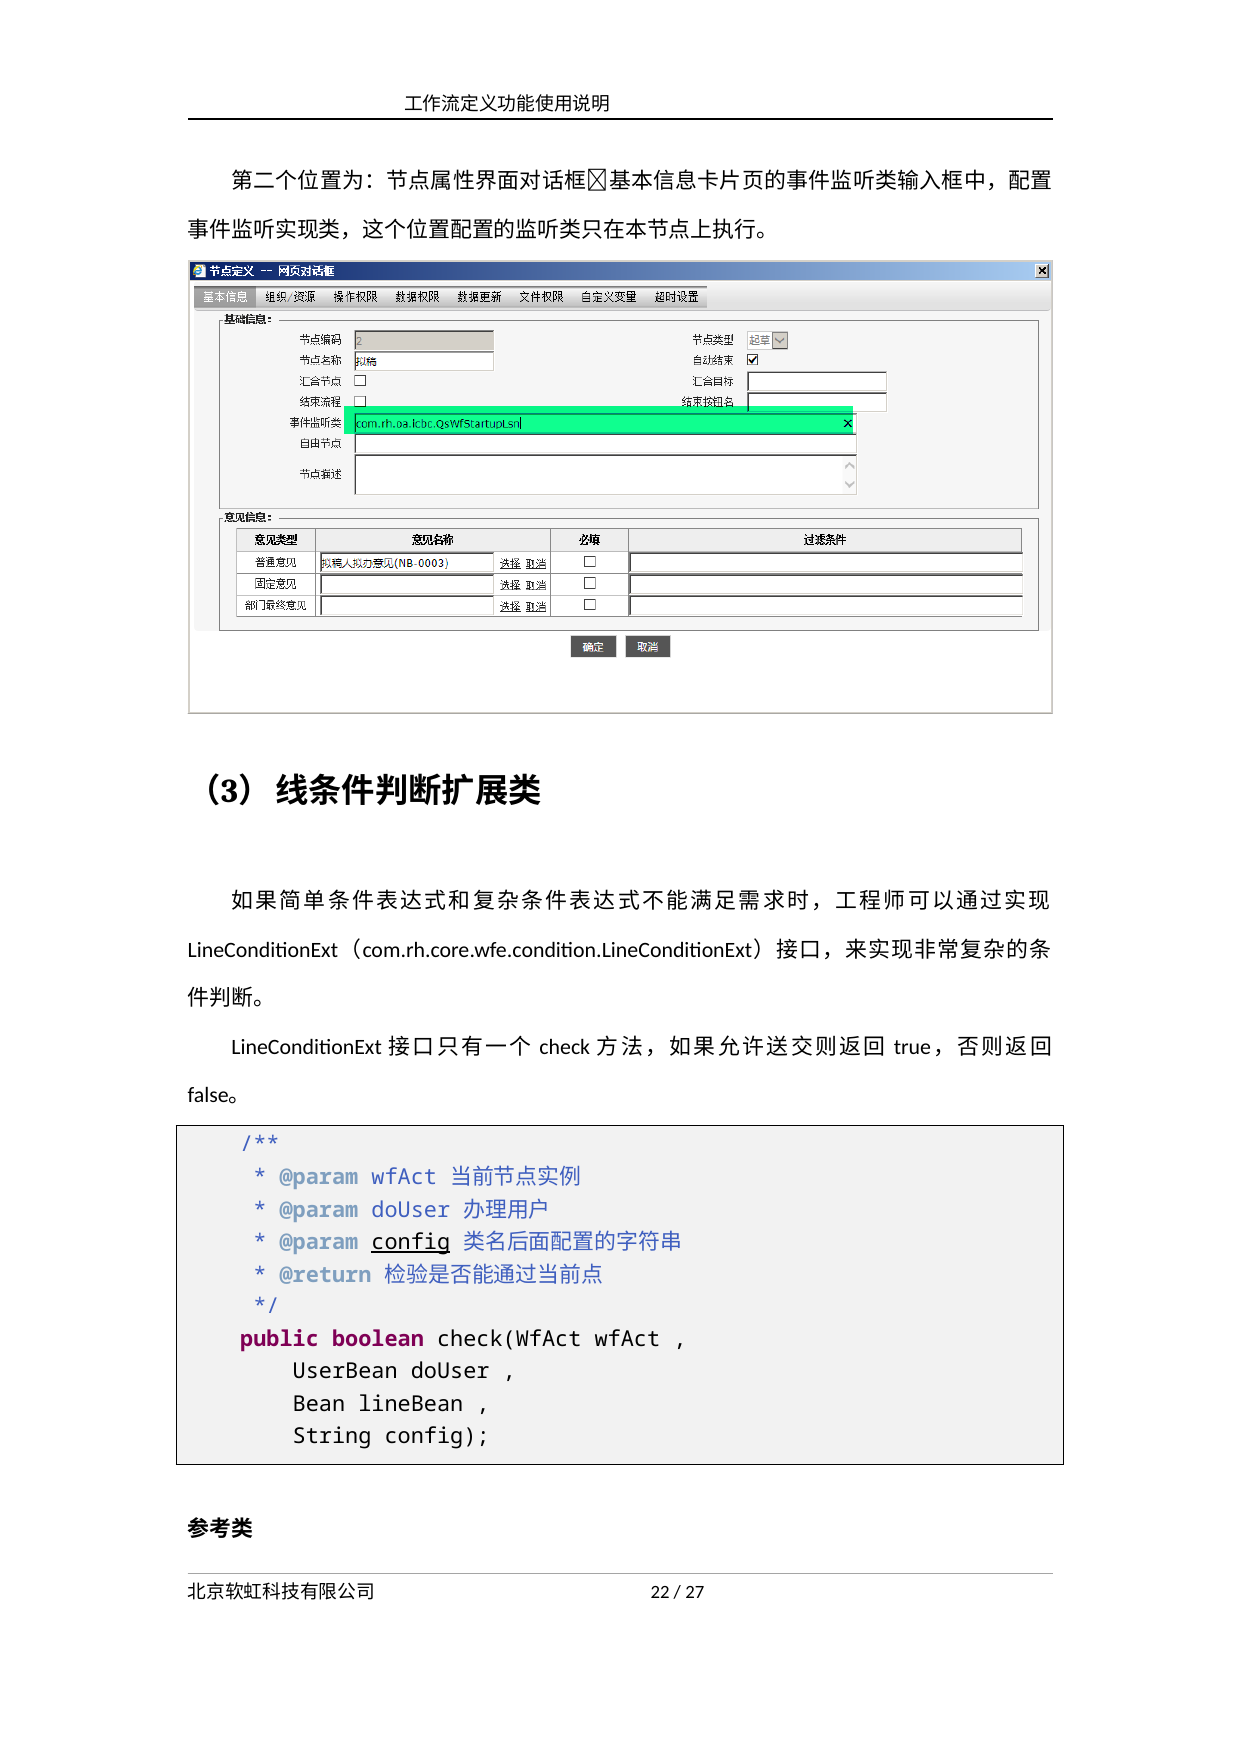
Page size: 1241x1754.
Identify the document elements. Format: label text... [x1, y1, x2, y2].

text 如果简单条件表达式和复杂条件表达式不能满足需求时，工程师可以通过实现LineConditionExt（com.rh.core.wfe.condition.LineConditionExt）接口，来实现非常复杂的条件判断。 [187, 882, 1053, 1012]
text 参考类 [187, 1511, 1053, 1543]
text LineConditionExt接口只有一个check方法，如果允许送交则返回true，否则返回false。 [187, 1028, 1053, 1109]
subtitle 线条件判断扩展类 [187, 755, 1053, 820]
table_header /** * @param wfAct 当前节点实例 * @param doUser 办理用户 * @param config 类名后面配置的字符串 * @return 检验是否能通过当前点 */ public boolean check(WfAct wfAct , UserBean doUser , Bean lineBean , String config); [177, 1126, 1063, 1464]
text 第二个位置为：节点属性界面对话框基本信息卡片页的事件监听类输入框中，配置事件监听实现类，这个位置配置的监听类只在本节点上执行。 [187, 163, 1053, 244]
picture [187, 260, 1053, 714]
